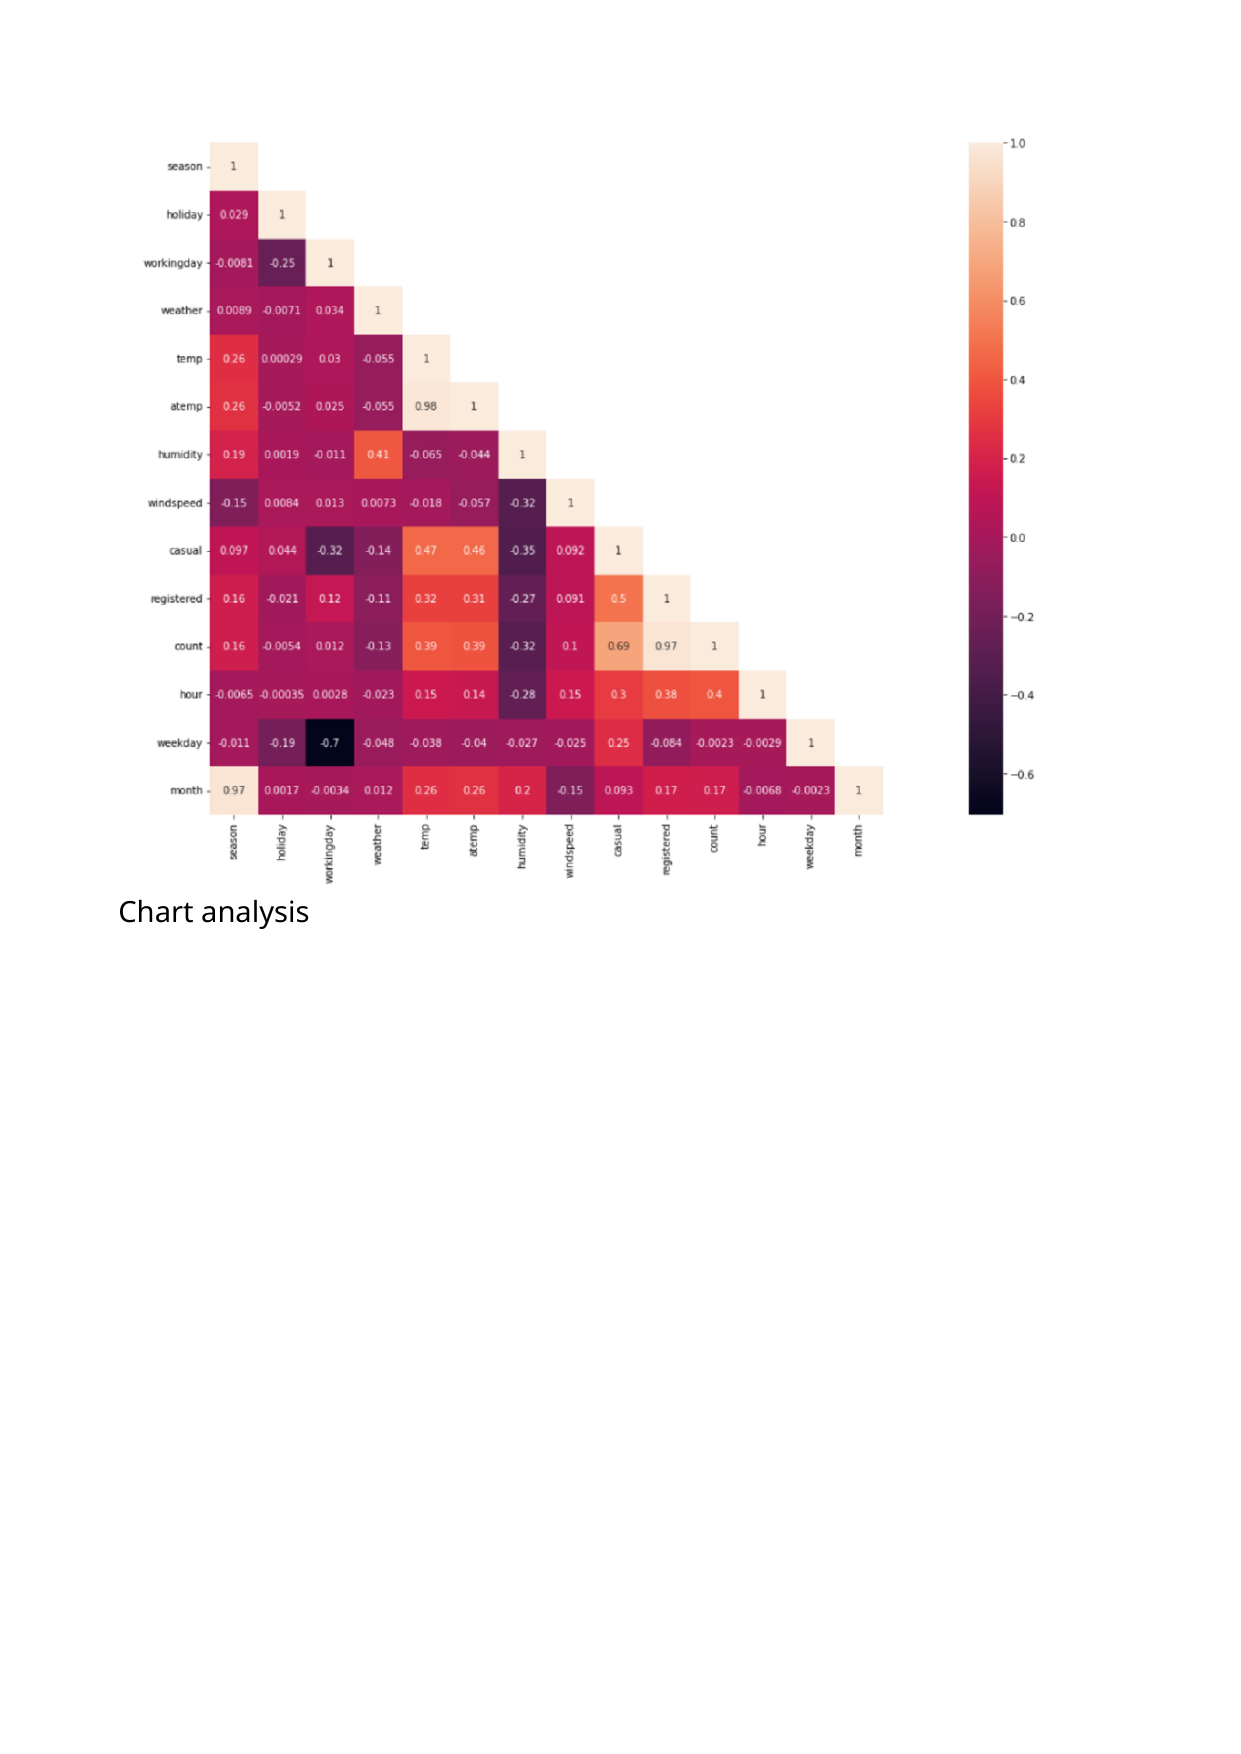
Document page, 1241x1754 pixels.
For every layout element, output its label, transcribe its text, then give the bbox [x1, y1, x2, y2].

text Chart analysis [118, 891, 1122, 931]
picture [118, 118, 1063, 891]
